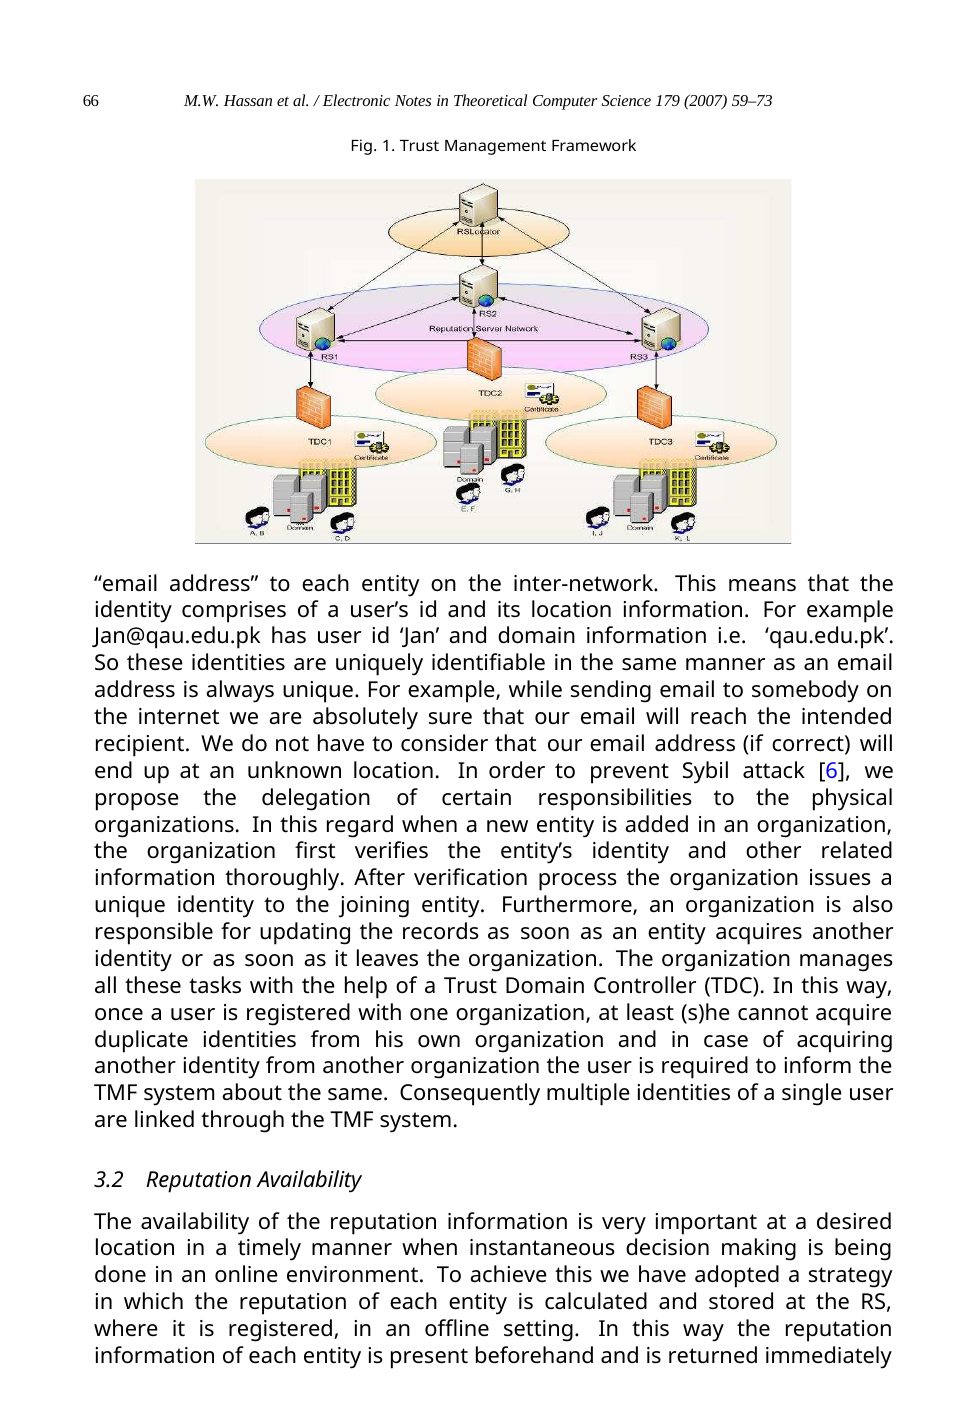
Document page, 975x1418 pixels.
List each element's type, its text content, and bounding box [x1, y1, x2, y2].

text “email address” to each entity on the inter-network. This means that the identity comprises of a user’s id and its location information. For example Jan@qau.edu.pk has user id ‘Jan’ and domain information i.e. ‘qau.edu.pk’. So these identities are uniquely identifiable in the same manner as an email address is always unique. For example, while sending email to somebody on the internet we are absolutely sure that our email will reach the intended recipient. We do not have to consider that our email address (if correct) will end up at an unknown location. In order to prevent Sybil attack [6], we propose the delegation of certain responsibilities to the physical organizations. In this regard when a new entity is added in an organization, the organization first verifies the entity’s identity and other related information thoroughly. After verification process the organization issues a unique identity to the joining entity. Furthermore, an organization is also responsible for updating the records as soon as an entity acquires another identity or as soon as it leaves the organization. The organization manages all these tasks with the help of a Trust Domain Controller (TDC). In this way, once a user is registered with one organization, at least (s)he cannot acquire duplicate identities from his own organization and in case of acquiring another identity from another organization the user is required to inform the TMF system about the same. Consequently multiple identities of a single user are linked through the TMF system. [94, 570, 894, 1134]
text Fig. 1. Trust Management Framework [80, 135, 906, 156]
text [94, 1208, 893, 1369]
picture [194, 179, 792, 544]
list Reputation Availability [94, 1164, 906, 1194]
